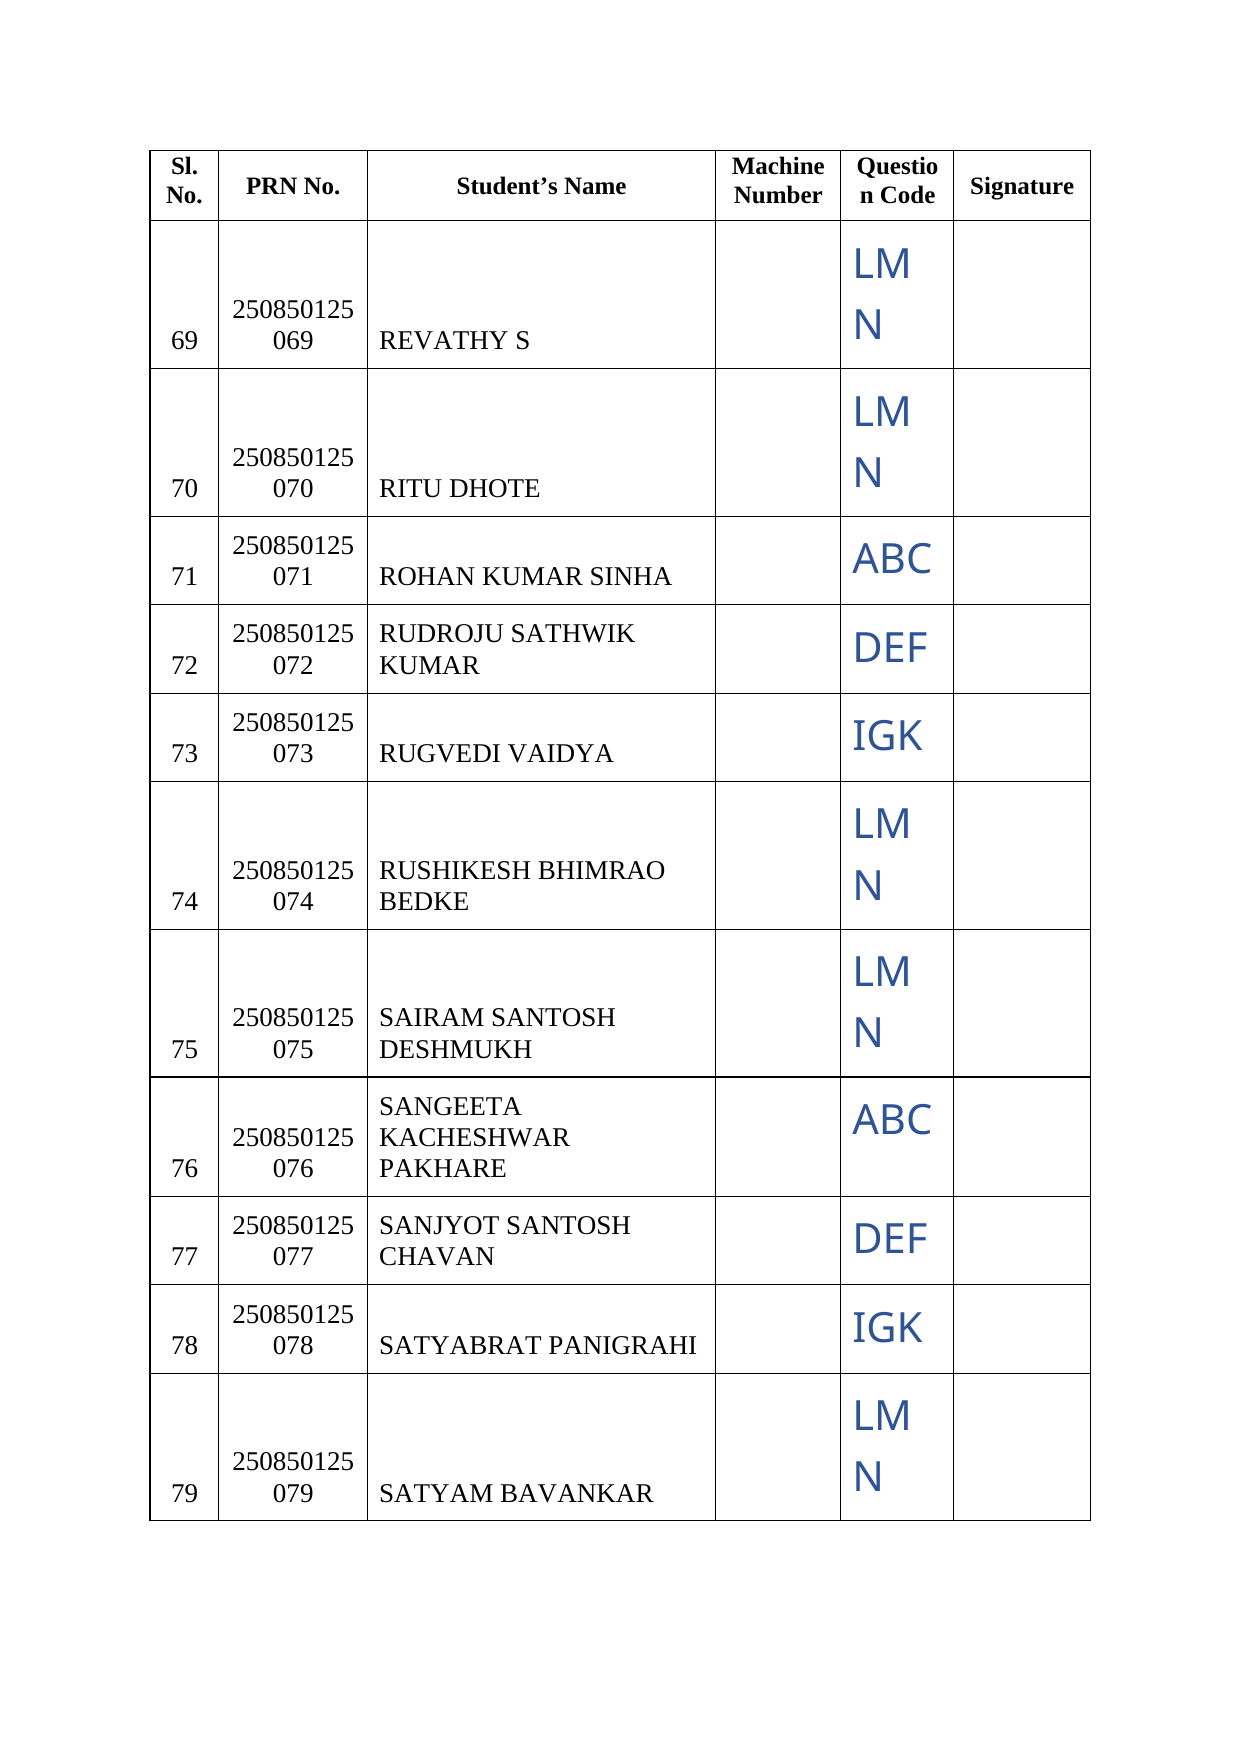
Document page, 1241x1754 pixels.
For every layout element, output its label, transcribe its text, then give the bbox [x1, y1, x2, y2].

table_cell 76 [151, 1078, 218, 1196]
table_cell IGK [841, 694, 953, 781]
table_cell [716, 1285, 840, 1372]
table_cell [716, 221, 840, 368]
table_cell [954, 369, 1090, 516]
table_cell [716, 930, 840, 1076]
table_cell [716, 369, 840, 516]
table_cell 250850125076 [219, 1078, 367, 1196]
table_cell 250850125073 [219, 694, 367, 781]
table_cell ROHAN KUMAR SINHA [368, 517, 715, 604]
table_cell 74 [151, 782, 218, 928]
table_cell [954, 1078, 1090, 1196]
table_cell LMN [841, 221, 953, 368]
table_cell DEF [841, 605, 953, 692]
table_cell RUDROJU SATHWIK KUMAR [368, 605, 715, 692]
table_cell 250850125079 [219, 1374, 367, 1520]
table_cell [716, 1374, 840, 1520]
table_cell DEF [841, 1197, 953, 1284]
table_cell ABC [841, 1078, 953, 1196]
table_cell RUGVEDI VAIDYA [368, 694, 715, 781]
table_cell LMN [841, 369, 953, 516]
table_cell [954, 1285, 1090, 1372]
table_cell SAIRAM SANTOSH DESHMUKH [368, 930, 715, 1076]
table_cell 250850125071 [219, 517, 367, 604]
table_cell 250850125078 [219, 1285, 367, 1372]
table_cell [716, 1078, 840, 1196]
table_cell 250850125074 [219, 782, 367, 928]
table_cell 250850125075 [219, 930, 367, 1076]
table_cell SATYAM BAVANKAR [368, 1374, 715, 1520]
table_cell [716, 782, 840, 928]
table_cell 69 [151, 221, 218, 368]
table_cell REVATHY S [368, 221, 715, 368]
table_cell 70 [151, 369, 218, 516]
table_cell SATYABRAT PANIGRAHI [368, 1285, 715, 1372]
table_header PRN No. [219, 151, 367, 220]
table_cell SANJYOT SANTOSH CHAVAN [368, 1197, 715, 1284]
table_header Student’s Name [368, 151, 715, 220]
table_cell [954, 1197, 1090, 1284]
table_cell 77 [151, 1197, 218, 1284]
table_cell [716, 694, 840, 781]
table_cell RUSHIKESH BHIMRAO BEDKE [368, 782, 715, 928]
table_cell 79 [151, 1374, 218, 1520]
table_cell 73 [151, 694, 218, 781]
table_cell [954, 930, 1090, 1076]
table_cell [716, 517, 840, 604]
table_cell LMN [841, 1374, 953, 1520]
table_header Signature [954, 151, 1090, 220]
table_cell SANGEETA KACHESHWAR PAKHARE [368, 1078, 715, 1196]
table_cell [954, 221, 1090, 368]
table_cell [716, 605, 840, 692]
table_cell 78 [151, 1285, 218, 1372]
table_cell LMN [841, 930, 953, 1076]
table_cell [954, 517, 1090, 604]
table_header Machine Number [716, 151, 840, 220]
table_cell [954, 782, 1090, 928]
table_header Sl. No. [151, 151, 218, 220]
table_cell [954, 694, 1090, 781]
table_cell 71 [151, 517, 218, 604]
table_cell [716, 1197, 840, 1284]
table_cell 250850125070 [219, 369, 367, 516]
table_cell 72 [151, 605, 218, 692]
table_cell ABC [841, 517, 953, 604]
table_cell 250850125077 [219, 1197, 367, 1284]
table_cell LMN [841, 782, 953, 928]
table_cell 250850125072 [219, 605, 367, 692]
table_header Question Code [841, 151, 953, 220]
table_cell 75 [151, 930, 218, 1076]
table_cell 250850125069 [219, 221, 367, 368]
table_cell RITU DHOTE [368, 369, 715, 516]
table_cell [954, 605, 1090, 692]
table_cell IGK [841, 1285, 953, 1372]
table_cell [954, 1374, 1090, 1520]
